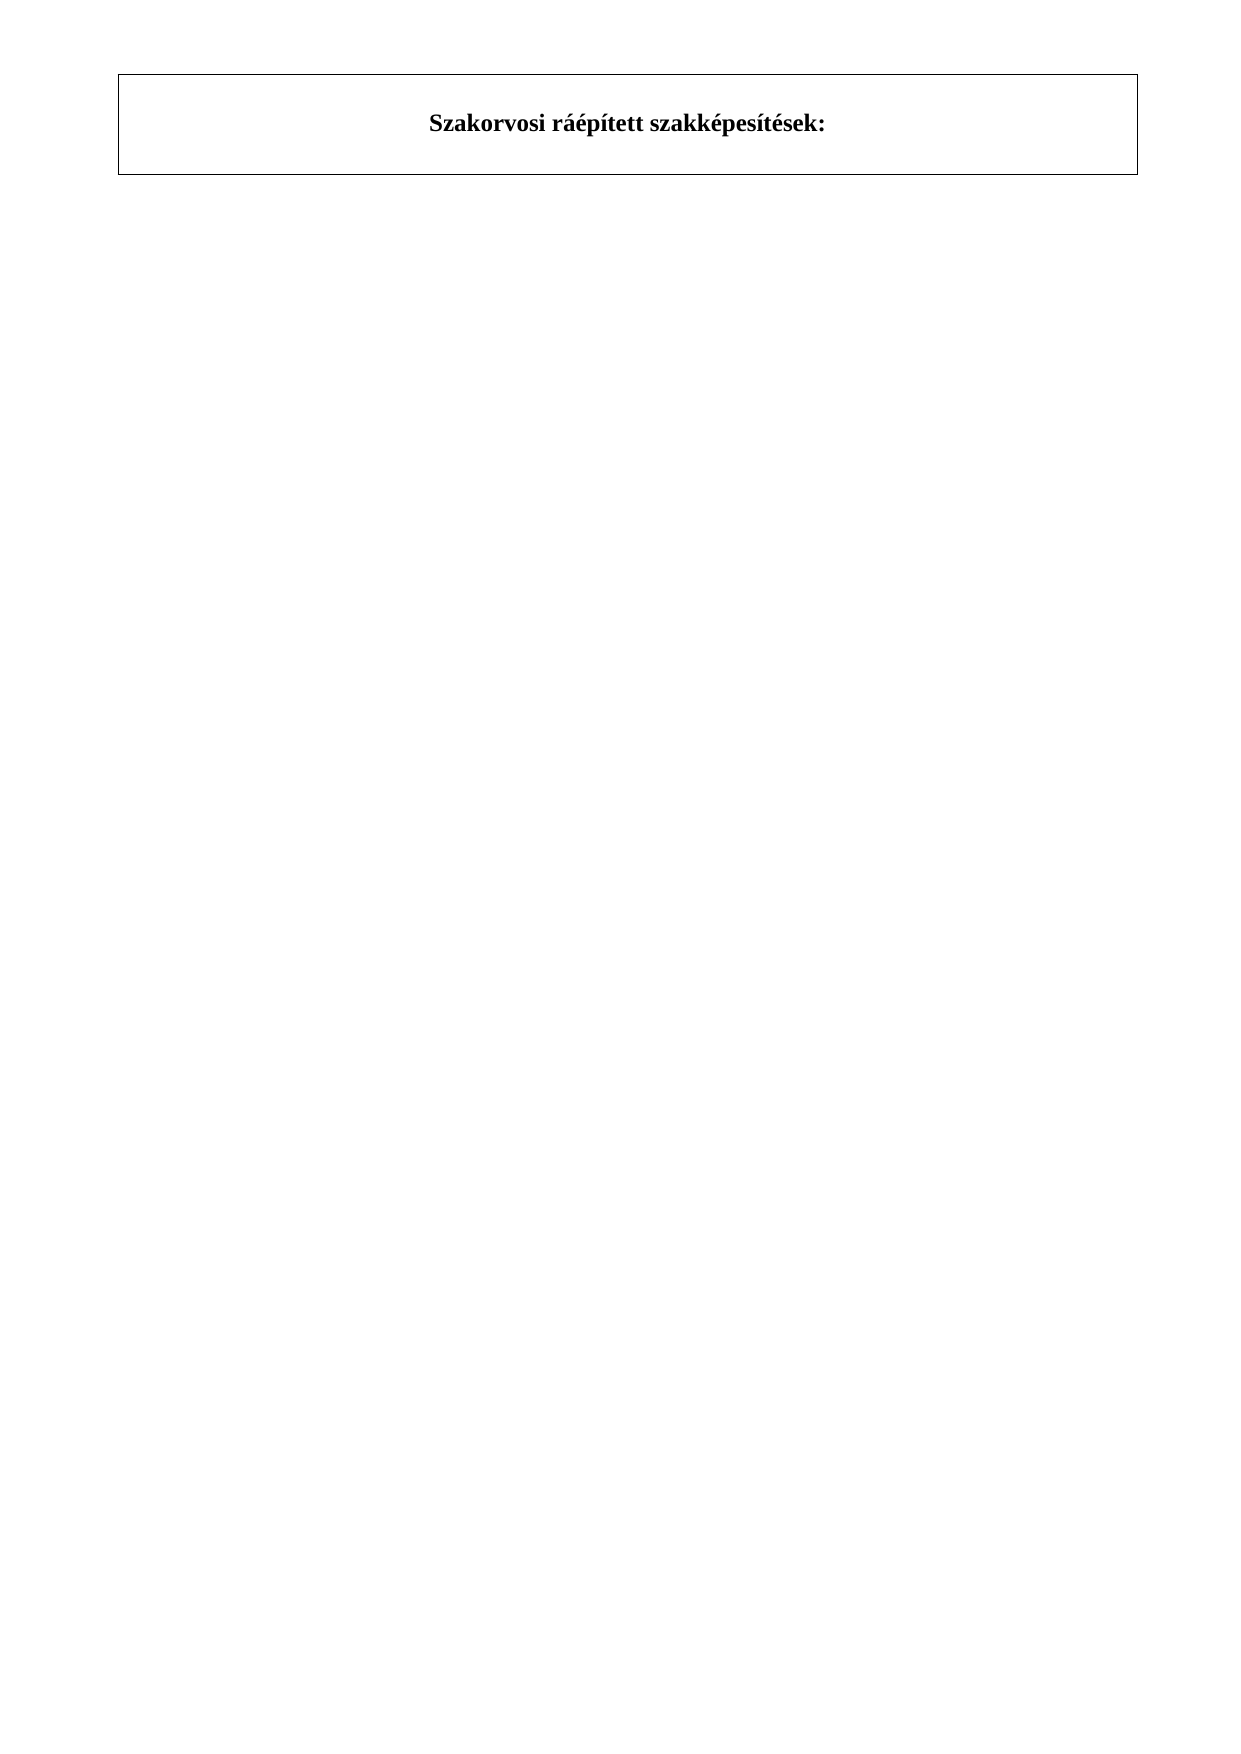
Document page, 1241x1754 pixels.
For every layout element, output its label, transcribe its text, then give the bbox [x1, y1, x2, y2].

table_header Szakorvosi ráépített szakképesítések: [119, 75, 1137, 174]
